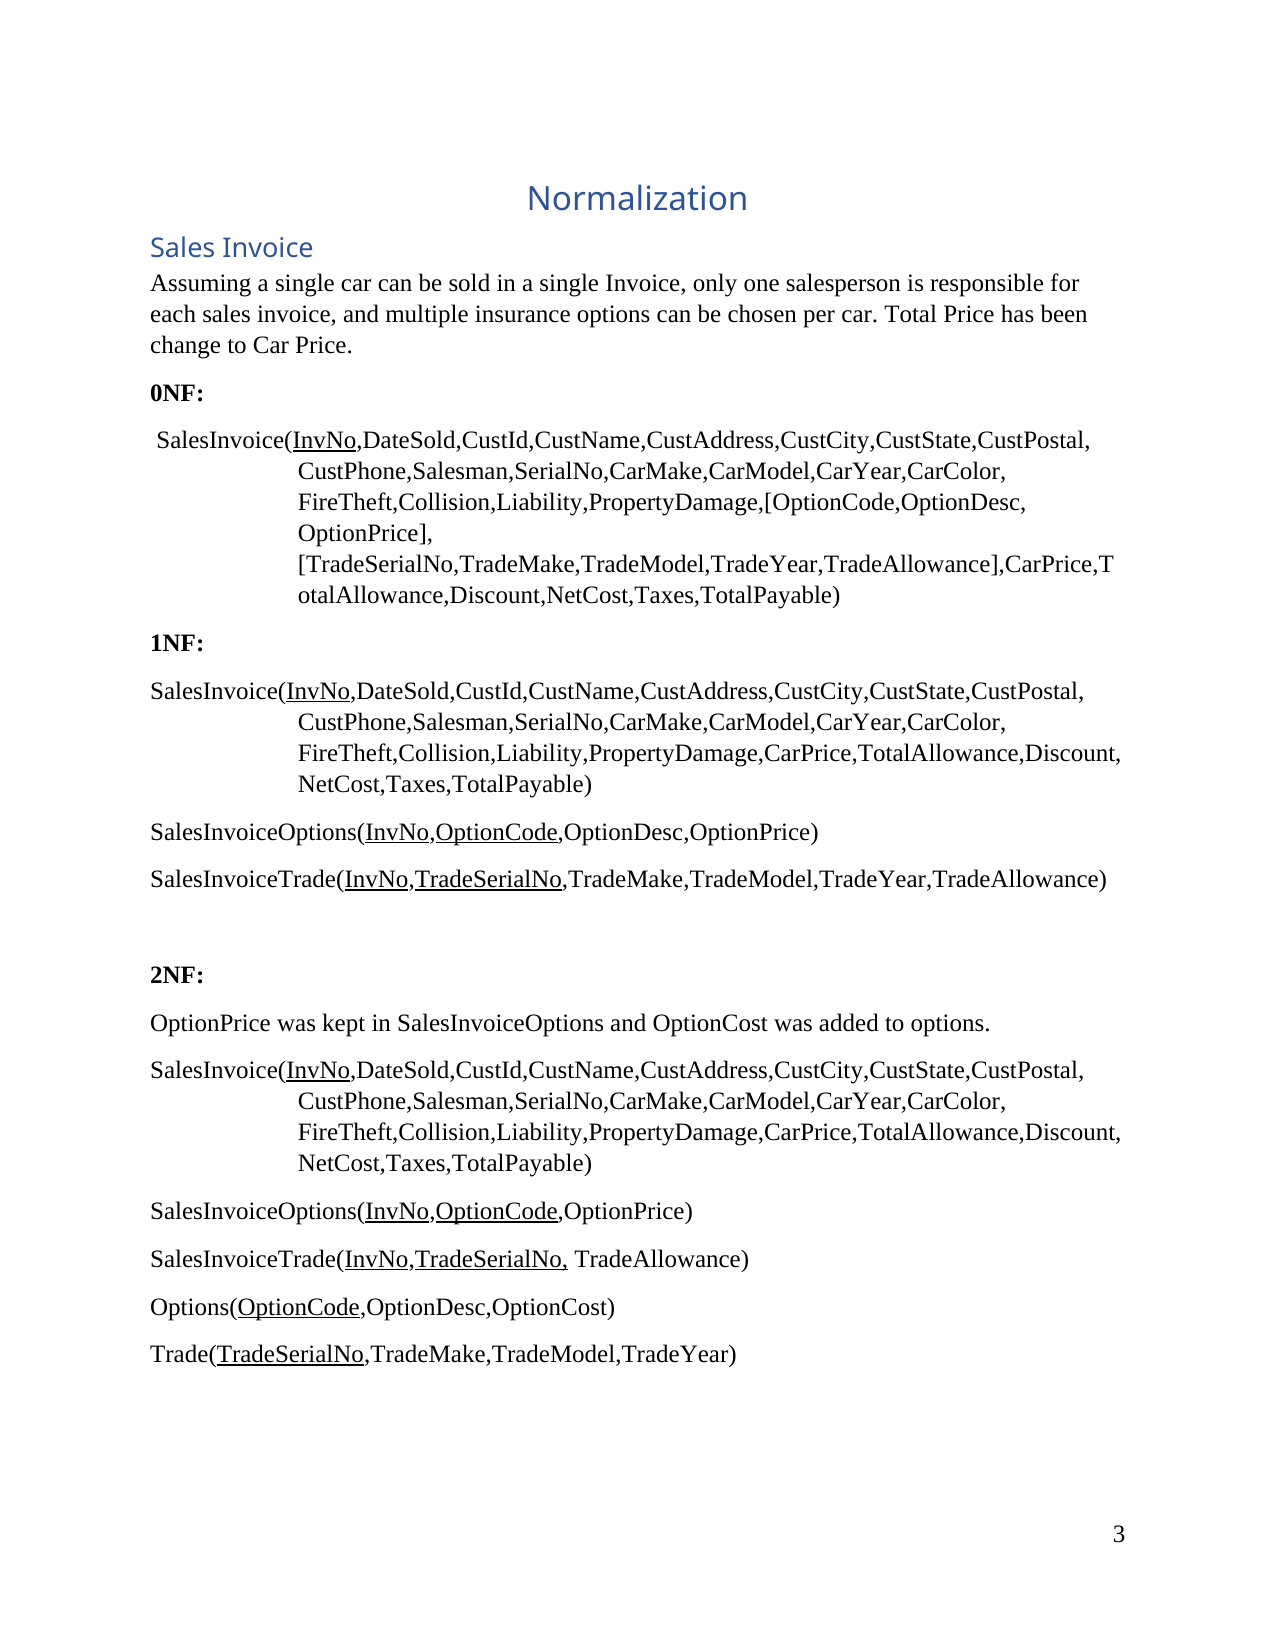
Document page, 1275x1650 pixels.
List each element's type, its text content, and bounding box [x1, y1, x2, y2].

text Options(OptionCode,OptionDesc,OptionCost) [150, 1292, 1125, 1320]
subtitle Sales Invoice [150, 228, 1125, 265]
text 2NF: [150, 960, 1125, 989]
text Assuming a single car can be sold in a single Invoice, only one salesperson is responsible for each sales invoice, and multiple insurance options can be chosen per car. Total Price has been change to Car Price. [150, 268, 1125, 359]
text 0NF: [150, 378, 1125, 406]
subtitle Normalization [150, 175, 1125, 220]
text Trade(TradeSerialNo,TradeMake,TradeModel,TradeYear) [150, 1339, 1125, 1368]
text SalesInvoice(InvNo,DateSold,CustId,CustName,CustAddress,CustCity,CustState,CustPostal, CustPhone,Salesman,SerialNo,CarMake,CarModel,CarYear,CarColor, FireTheft,Collision,Liability,PropertyDamage,[OptionCode,OptionDesc, OptionPrice],[TradeSerialNo,TradeMake,TradeModel,TradeYear,TradeAllowance],CarPrice,TotalAllowance,Discount,NetCost,Taxes,TotalPayable) [150, 425, 1125, 609]
text SalesInvoiceOptions(InvNo,OptionCode,OptionDesc,OptionPrice) [150, 817, 1125, 846]
text SalesInvoice(InvNo,DateSold,CustId,CustName,CustAddress,CustCity,CustState,CustPostal, CustPhone,Salesman,SerialNo,CarMake,CarModel,CarYear,CarColor, FireTheft,Collision,Liability,PropertyDamage,CarPrice,TotalAllowance,Discount,NetCost,Taxes,TotalPayable) [150, 676, 1125, 798]
text SalesInvoiceOptions(InvNo,OptionCode,OptionPrice) [150, 1196, 1125, 1225]
text 1NF: [150, 628, 1125, 657]
text OptionPrice was kept in SalesInvoiceOptions and OptionCost was added to options. [150, 1008, 1125, 1036]
text SalesInvoiceTrade(InvNo,TradeSerialNo, TradeAllowance) [150, 1244, 1125, 1273]
text SalesInvoiceTrade(InvNo,TradeSerialNo,TradeMake,TradeModel,TradeYear,TradeAllowance) [150, 864, 1125, 893]
text SalesInvoice(InvNo,DateSold,CustId,CustName,CustAddress,CustCity,CustState,CustPostal, CustPhone,Salesman,SerialNo,CarMake,CarModel,CarYear,CarColor, FireTheft,Collision,Liability,PropertyDamage,CarPrice,TotalAllowance,Discount,NetCost,Taxes,TotalPayable) [150, 1055, 1125, 1177]
